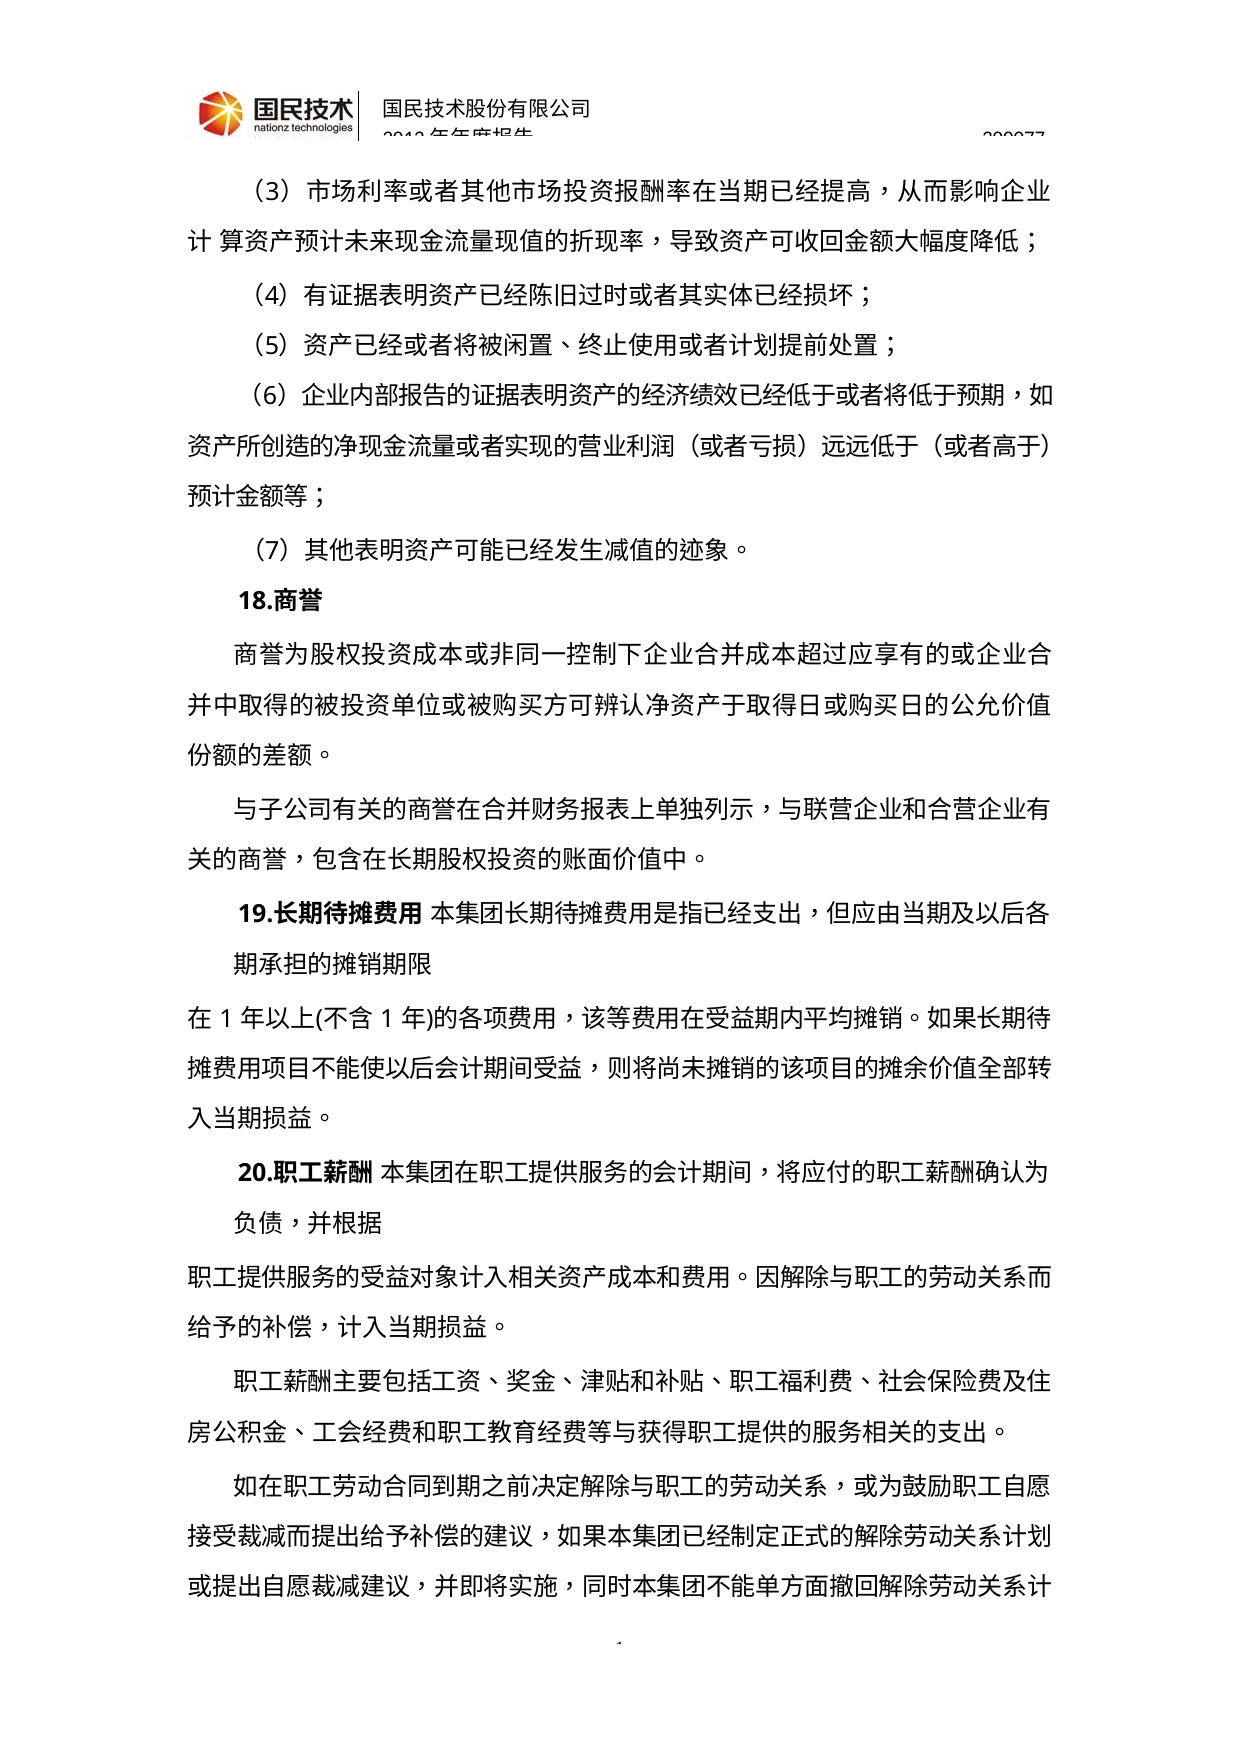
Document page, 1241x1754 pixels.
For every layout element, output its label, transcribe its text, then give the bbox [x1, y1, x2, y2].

text 与子公司有关的商誉在合并财务报表上单独列示，与联营企业和合营企业有 关的商誉，包含在长期股权投资的账面价值中。 [187, 792, 1053, 876]
text （4）有证据表明资产已经陈旧过时或者其实体已经损坏； [239, 278, 1067, 312]
text （3）市场利率或者其他市场投资报酬率在当期已经提高，从而影响企业计 算资产预计未来现金流量现值的折现率，导致资产可收回金额大幅度降低； [187, 173, 1053, 258]
picture [185, 90, 365, 138]
text 在 1 年以上(不含 1 年)的各项费用，该等费用在受益期内平均摊销。如果长期待 摊费用项目不能使以后会计期间受益，则将尚未摊销的该项目的摊余价值全部转 入当期损益。 [187, 1000, 1053, 1135]
text 职工薪酬主要包括工资、奖金、津贴和补贴、职工福利费、社会保险费及住 房公积金、工会经费和职工教育经费等与获得职工提供的服务相关的支出。 [187, 1364, 1053, 1448]
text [187, 1468, 1053, 1603]
text （7）其他表明资产可能已经发生减值的迹象。 18.商誉 [238, 533, 755, 617]
text 20.职工薪酬 本集团在职工提供服务的会计期间，将应付的职工薪酬确认为负债，并根据 [233, 1155, 1054, 1239]
text （6）企业内部报告的证据表明资产的经济绩效已经低于或者将低于预期，如 资产所创造的净现金流量或者实现的营业利润（或者亏损）远远低于（或者高于） 预计金额等； [187, 378, 1067, 513]
text 商誉为股权投资成本或非同一控制下企业合并成本超过应享有的或企业合 并中取得的被投资单位或被购买方可辨认净资产于取得日或购买日的公允价值 份额的差额。 [187, 637, 1054, 772]
text （5）资产已经或者将被闲置、终止使用或者计划提前处置； [239, 328, 1067, 362]
text 职工提供服务的受益对象计入相关资产成本和费用。因解除与职工的劳动关系而 给予的补偿，计入当期损益。 [187, 1259, 1053, 1344]
text 19.长期待摊费用 本集团长期待摊费用是指已经支出，但应由当期及以后各期承担的摊销期限 [233, 896, 1054, 980]
